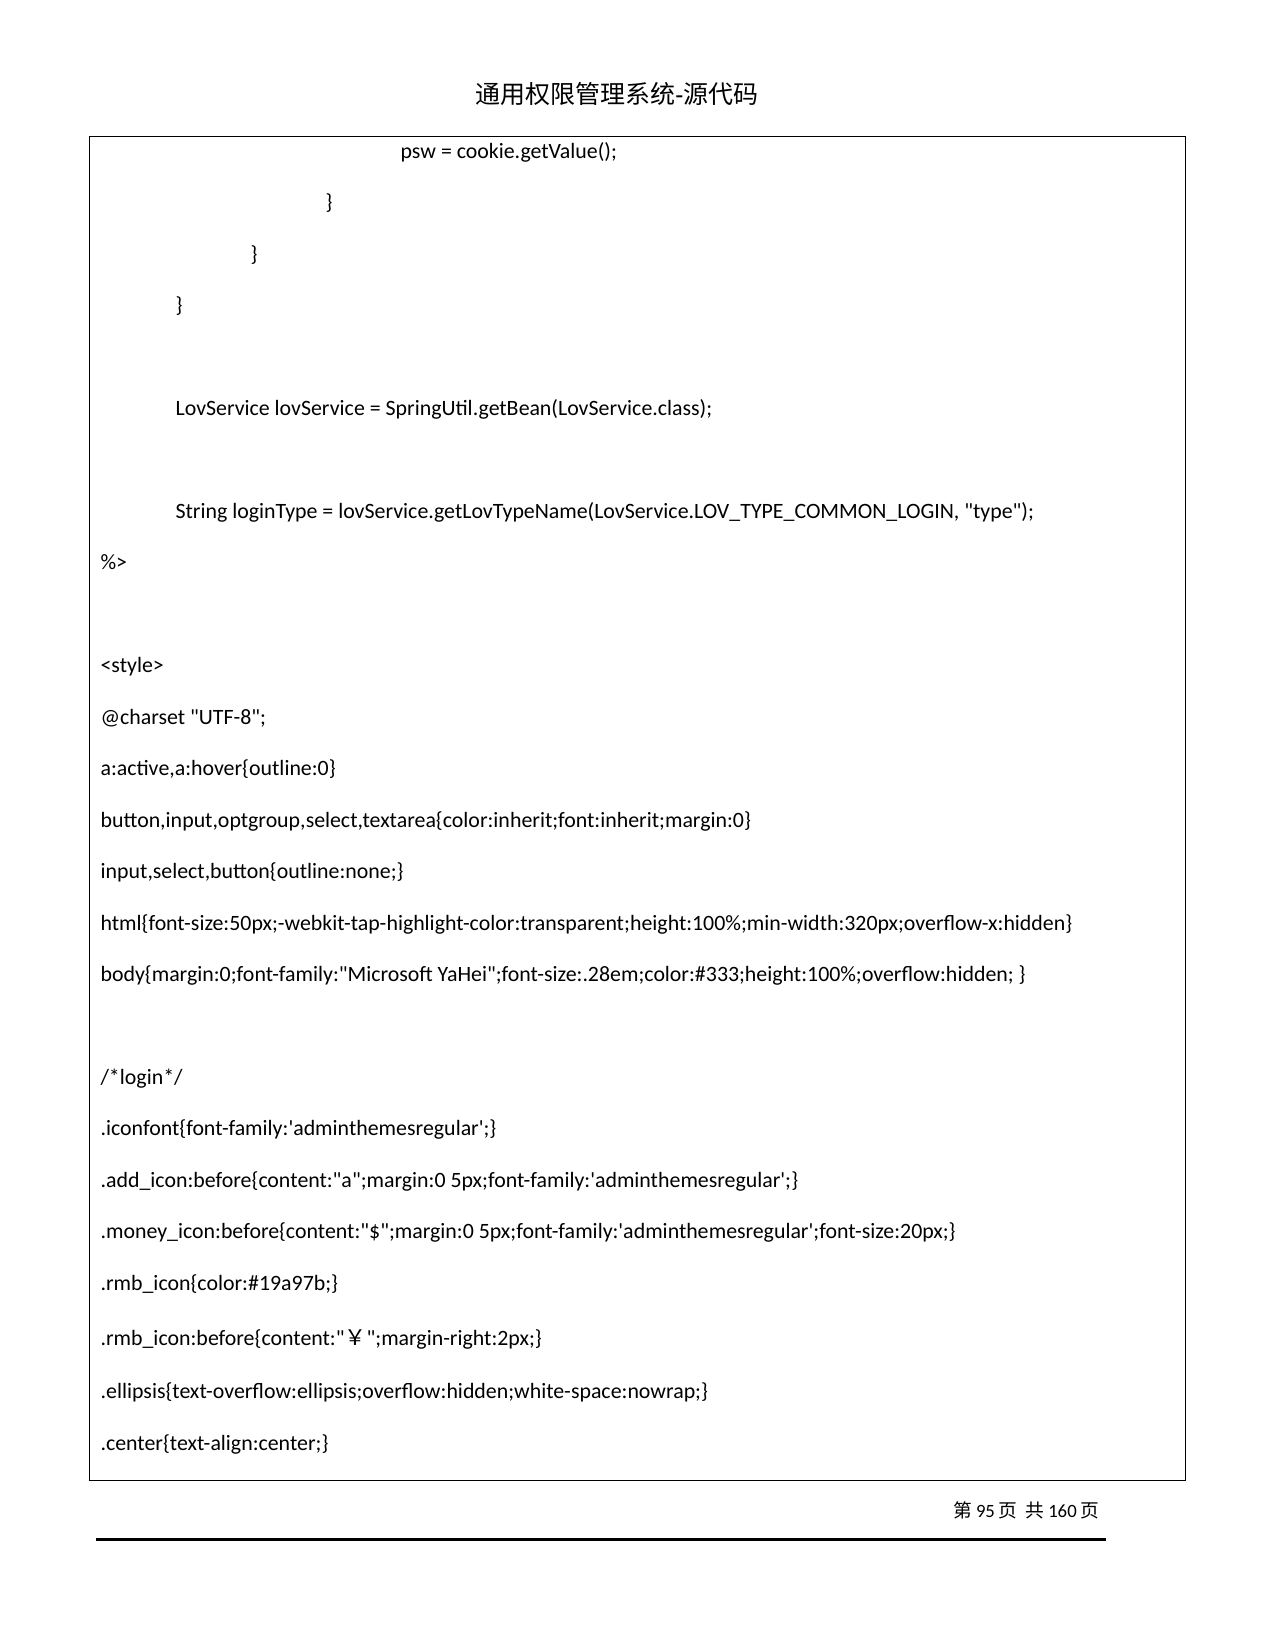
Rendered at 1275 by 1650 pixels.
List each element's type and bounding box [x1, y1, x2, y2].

table_header [90, 137, 1185, 1480]
